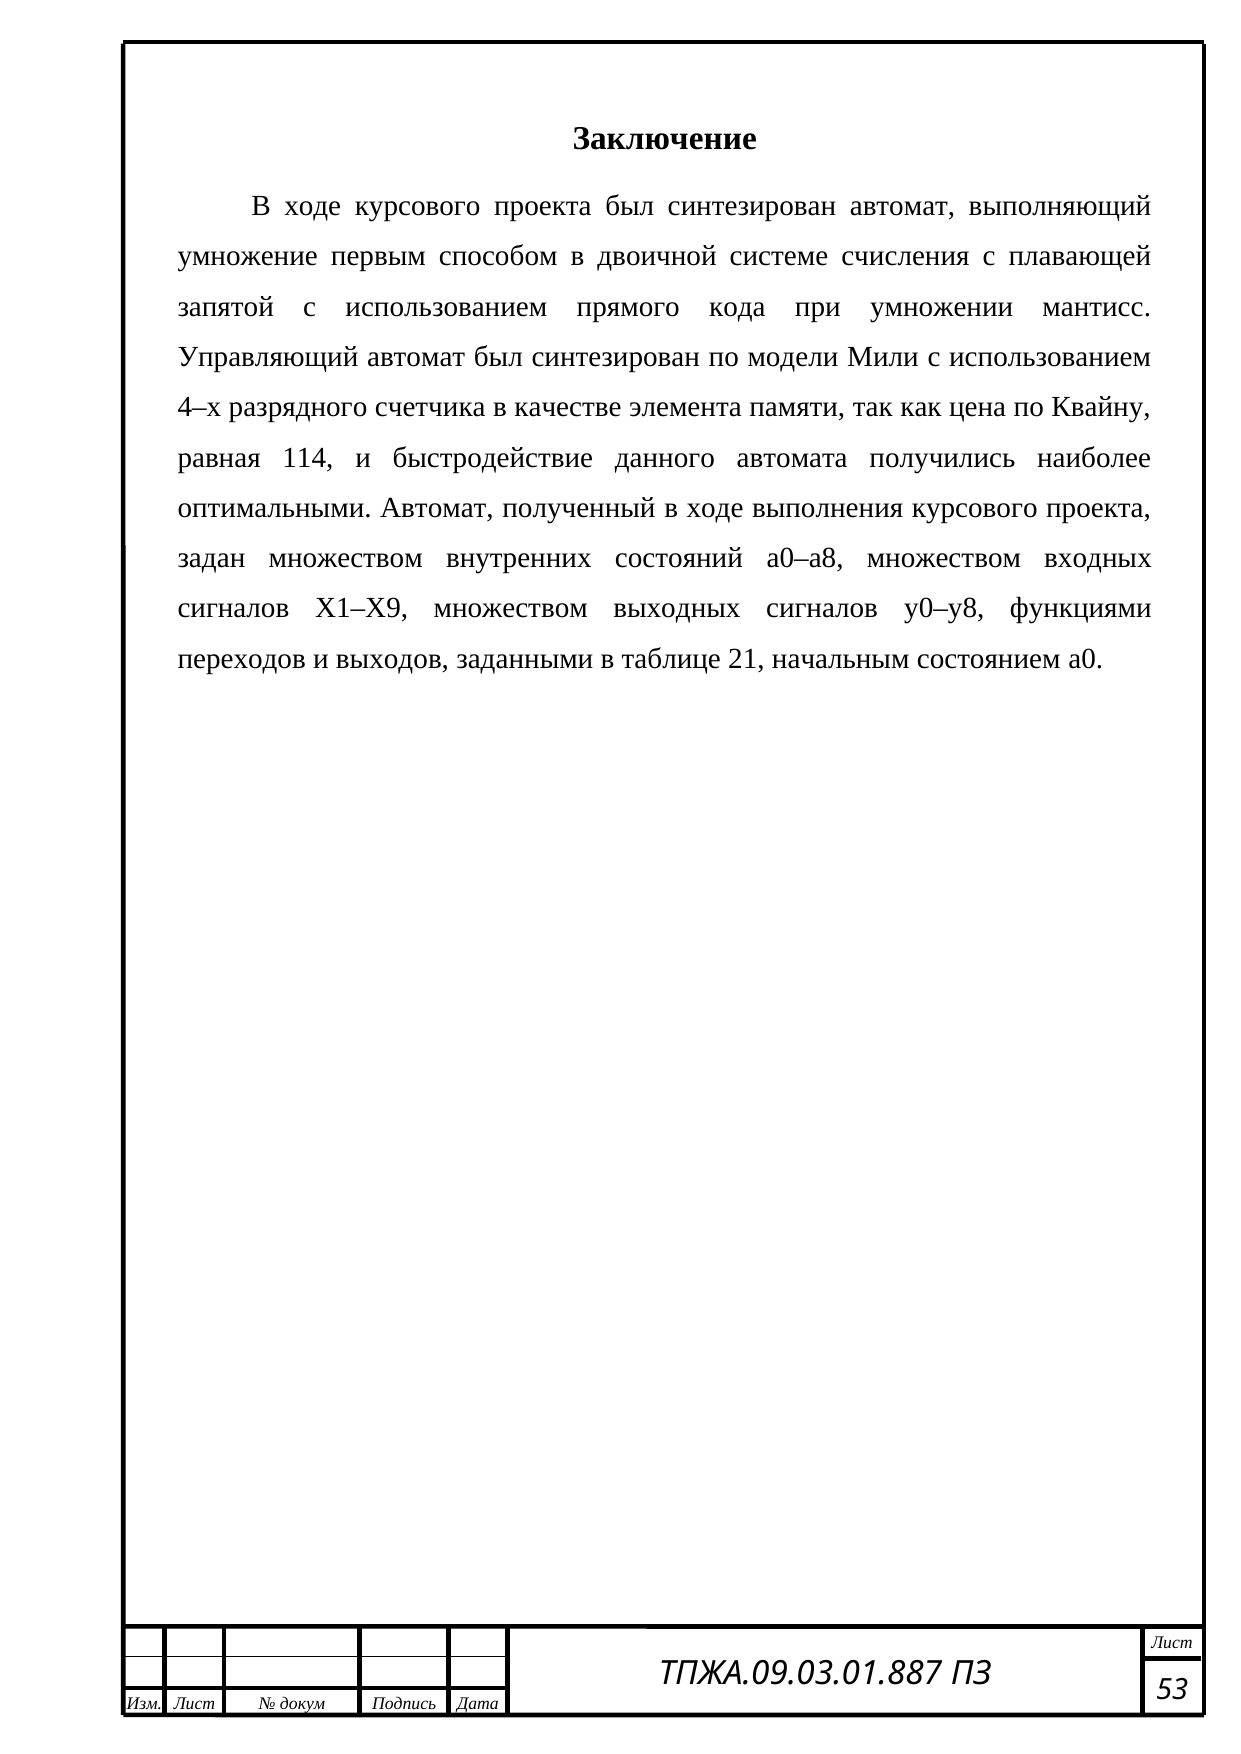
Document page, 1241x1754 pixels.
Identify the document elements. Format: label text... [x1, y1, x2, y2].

subtitle Заключение [177, 118, 1152, 156]
text В ходе курсового проекта был синтезирован автомат, выполняющий умножение первым способом в двоичной системе счисления с плавающей запятой с использованием прямого кода при умножении мантисс. Управляющий автомат был синтезирован по модели Мили с использованием 4–х разрядного счетчика в качестве элемента памяти, так как цена по Квайну, равная 114, и быстродействие данного автомата получились наиболее оптимальными. Автомат, полученный в ходе выполнения курсового проекта, задан множеством внутренних состояний a0–a8, множеством входных сигналов X1–X9, множеством выходных сигналов y0–y8, функциями переходов и выходов, заданными в таблице 21, начальным состоянием a0. [177, 188, 1152, 674]
